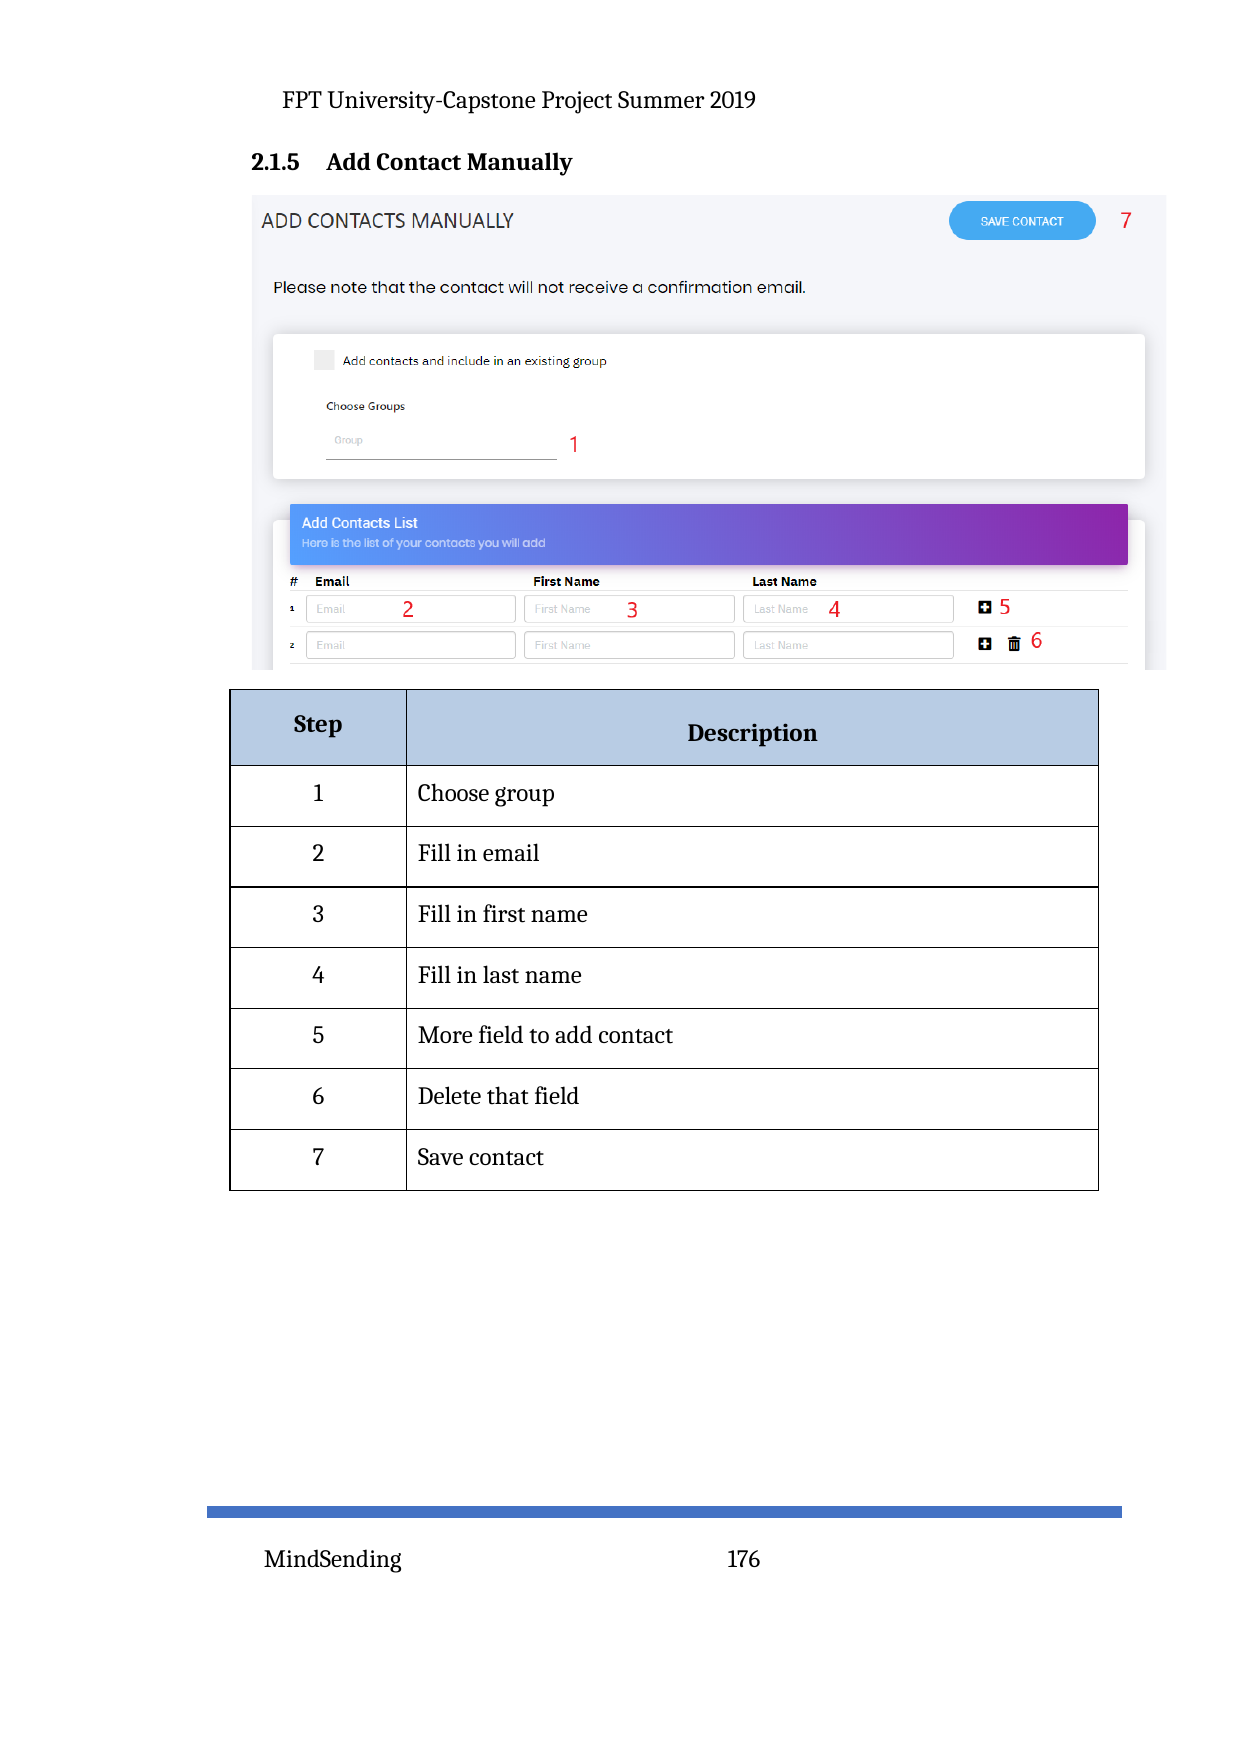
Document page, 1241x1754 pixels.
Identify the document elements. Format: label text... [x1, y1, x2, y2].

picture [251, 195, 1167, 670]
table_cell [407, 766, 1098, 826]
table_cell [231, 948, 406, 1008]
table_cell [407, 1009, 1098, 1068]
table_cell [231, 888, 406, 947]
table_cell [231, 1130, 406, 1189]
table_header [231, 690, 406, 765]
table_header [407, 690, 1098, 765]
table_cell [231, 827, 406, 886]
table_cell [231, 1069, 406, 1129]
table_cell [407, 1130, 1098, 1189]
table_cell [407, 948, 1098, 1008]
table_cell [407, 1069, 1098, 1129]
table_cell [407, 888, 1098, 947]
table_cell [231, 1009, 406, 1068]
subtitle Add Contact Manually [251, 148, 1122, 176]
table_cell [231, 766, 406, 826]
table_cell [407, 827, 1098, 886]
